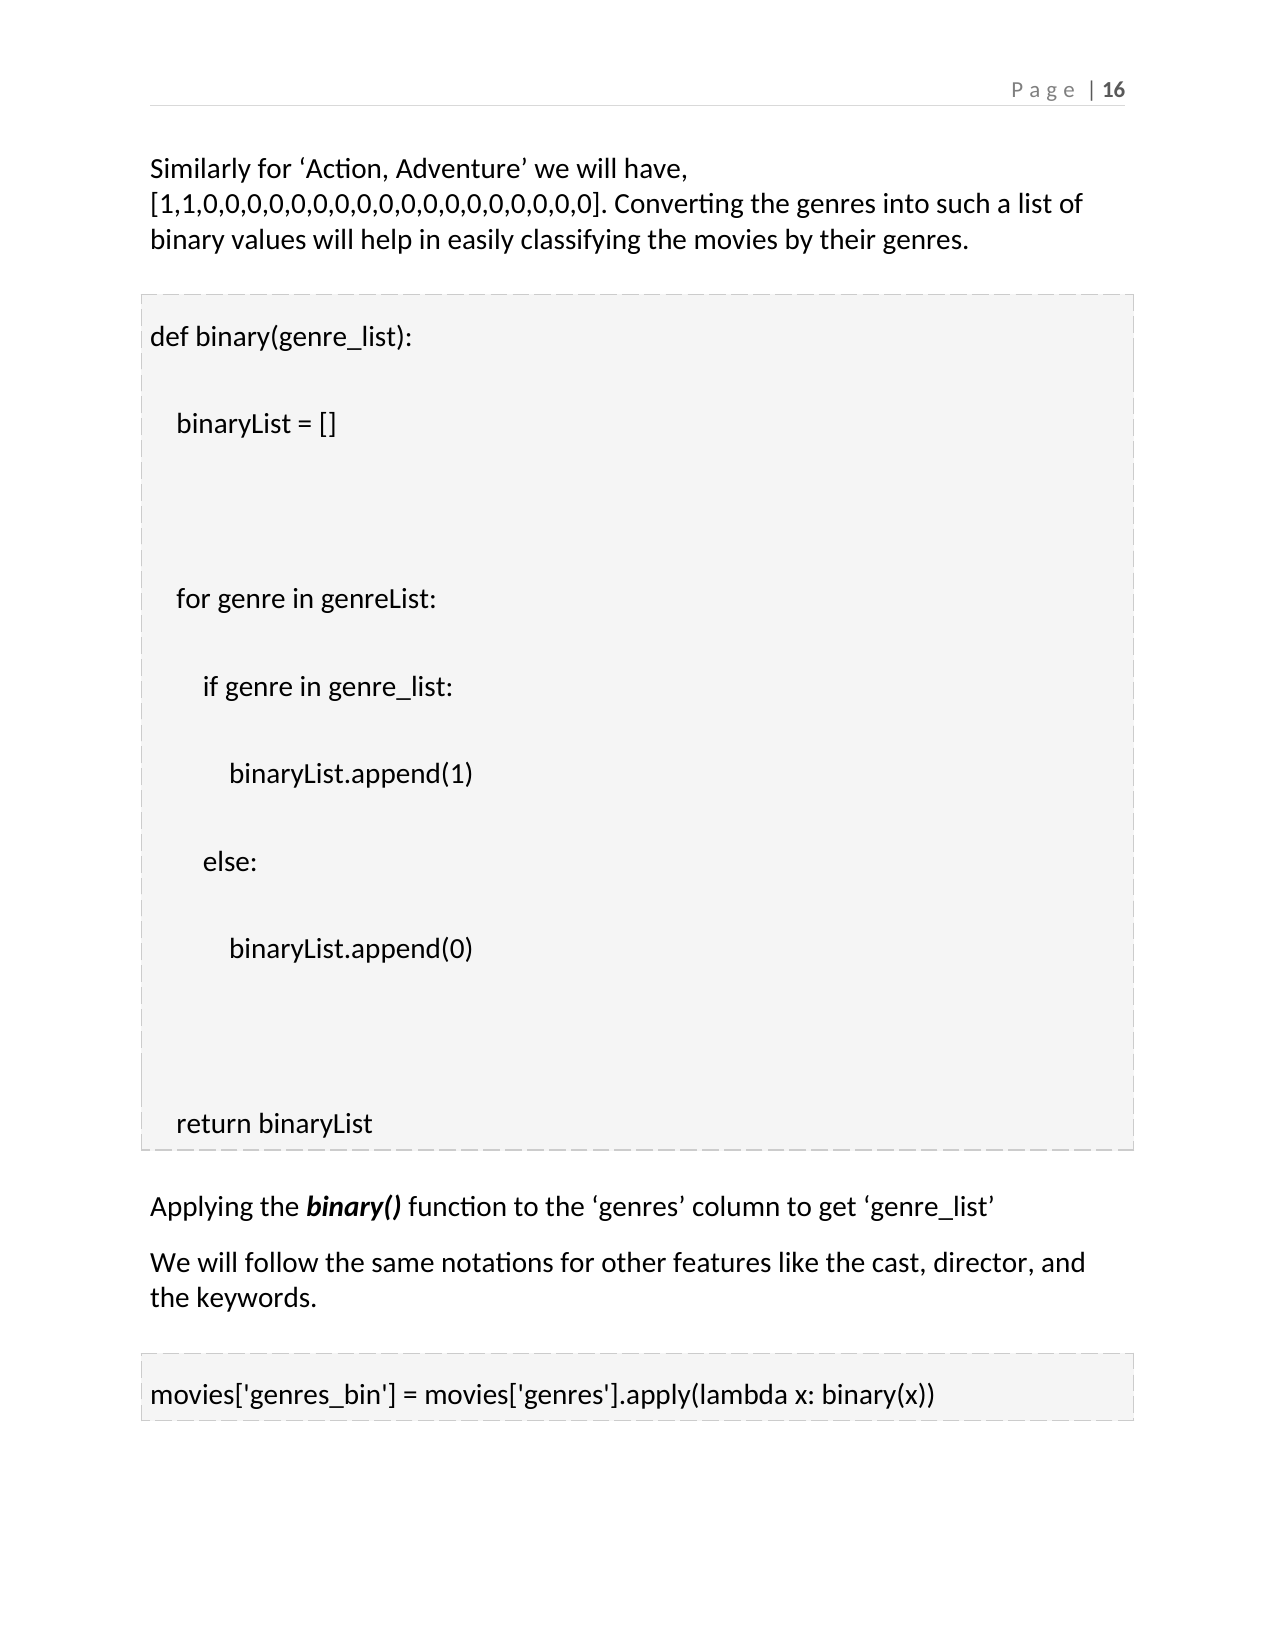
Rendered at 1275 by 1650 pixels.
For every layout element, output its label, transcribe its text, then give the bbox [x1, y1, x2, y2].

text movies['genres_bin'] = movies['genres'].apply(lambda x: binary(x)) [141, 1353, 1134, 1421]
text if genre in genre_list: [141, 644, 1134, 704]
text binaryList = [] [141, 382, 1134, 441]
text Applying the binary() function to the ‘genres’ column to get ‘genre_list’ [150, 1188, 1125, 1224]
text return binaryList [141, 1082, 1134, 1151]
text Similarly for ‘Action, Adventure’ we will have, [1,1,0,0,0,0,0,0,0,0,0,0,0,0,0,0,0,0,0,0]. Converting the genres into such a list of binary values will help in easily classifying the movies by their genres. [150, 150, 1125, 257]
text We will follow the same notations for other features like the cast, director, and the keywords. [150, 1244, 1125, 1315]
text binaryList.append(1) [141, 732, 1134, 791]
text else: [141, 819, 1134, 879]
text def binary(genre_list): [141, 294, 1134, 354]
text binaryList.append(0) [141, 907, 1134, 966]
text for genre in genreList: [141, 557, 1134, 616]
